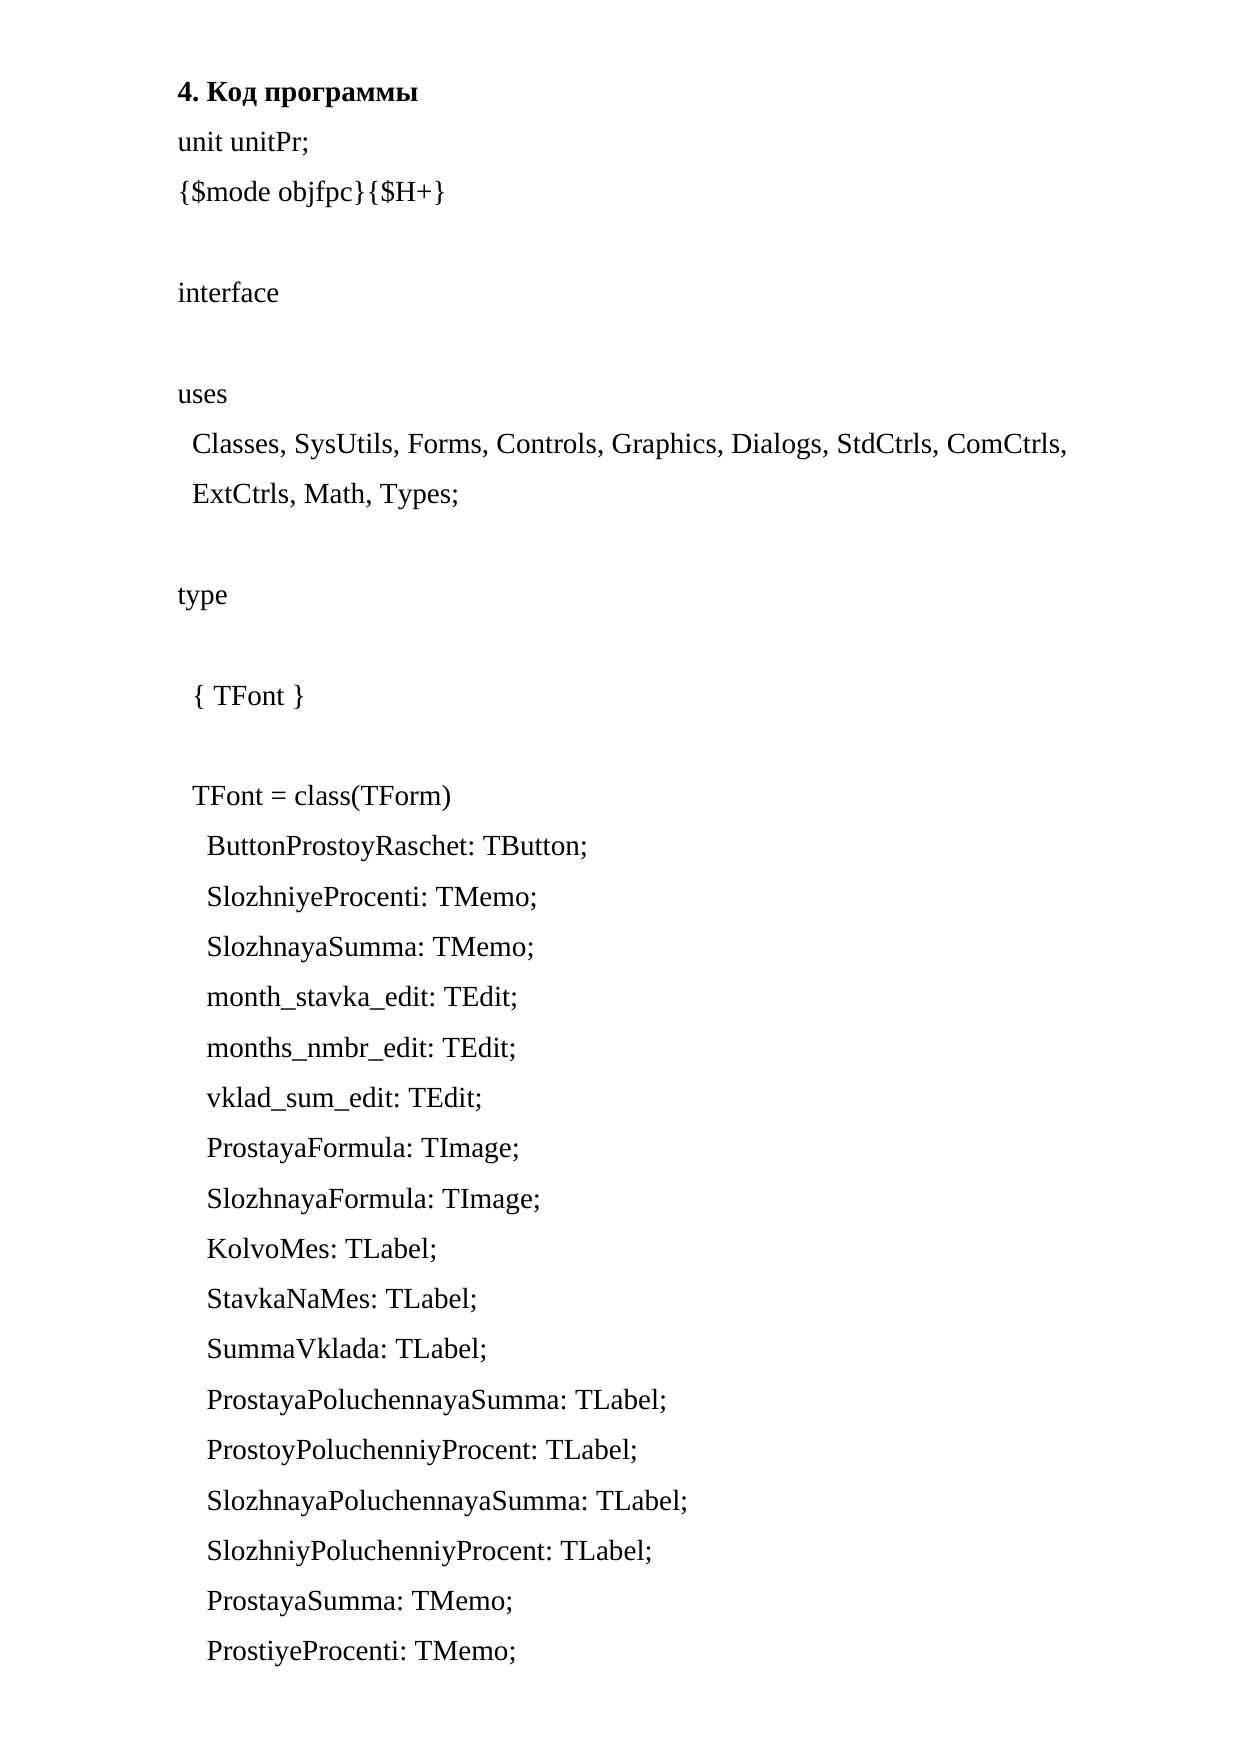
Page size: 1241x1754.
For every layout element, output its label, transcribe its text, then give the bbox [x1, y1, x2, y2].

text SummaVklada: TLabel; [177, 1332, 1152, 1365]
text unit unitPr; [177, 124, 1152, 158]
text type [177, 577, 1152, 611]
text ProstayaSumma: TMemo; [177, 1583, 1152, 1617]
text TFont = class(TForm) [177, 778, 1152, 812]
text ProstayaPoluchennayaSumma: TLabel; [177, 1382, 1152, 1416]
text Classes, SysUtils, Forms, Controls, Graphics, Dialogs, StdCtrls, ComCtrls, [177, 426, 1152, 459]
text interface [177, 275, 1152, 309]
text SlozhniyeProcenti: TMemo; [177, 879, 1152, 912]
text {$mode objfpc}{$H+} [177, 174, 1152, 208]
text months_nmbr_edit: TEdit; [177, 1030, 1152, 1063]
text uses [177, 376, 1152, 409]
text ProstoyPoluchenniyProcent: TLabel; [177, 1432, 1152, 1466]
text KolvoMes: TLabel; [177, 1231, 1152, 1264]
text { TFont } [177, 678, 1152, 711]
text SlozhniyPoluchenniyProcent: TLabel; [177, 1533, 1152, 1566]
text StavkaNaMes: TLabel; [177, 1281, 1152, 1315]
text ProstayaFormula: TImage; [177, 1130, 1152, 1164]
text ExtCtrls, Math, Types; [177, 476, 1152, 510]
text SlozhnayaFormula: TImage; [177, 1181, 1152, 1214]
text 4. Код программы [177, 74, 1152, 107]
text SlozhnayaPoluchennayaSumma: TLabel; [177, 1483, 1152, 1516]
text ProstiyeProcenti: TMemo; [177, 1633, 1152, 1667]
text vklad_sum_edit: TEdit; [177, 1080, 1152, 1114]
text SlozhnayaSumma: TMemo; [177, 929, 1152, 963]
text month_stavka_edit: TEdit; [177, 979, 1152, 1013]
text ButtonProstoyRaschet: TButton; [177, 828, 1152, 862]
